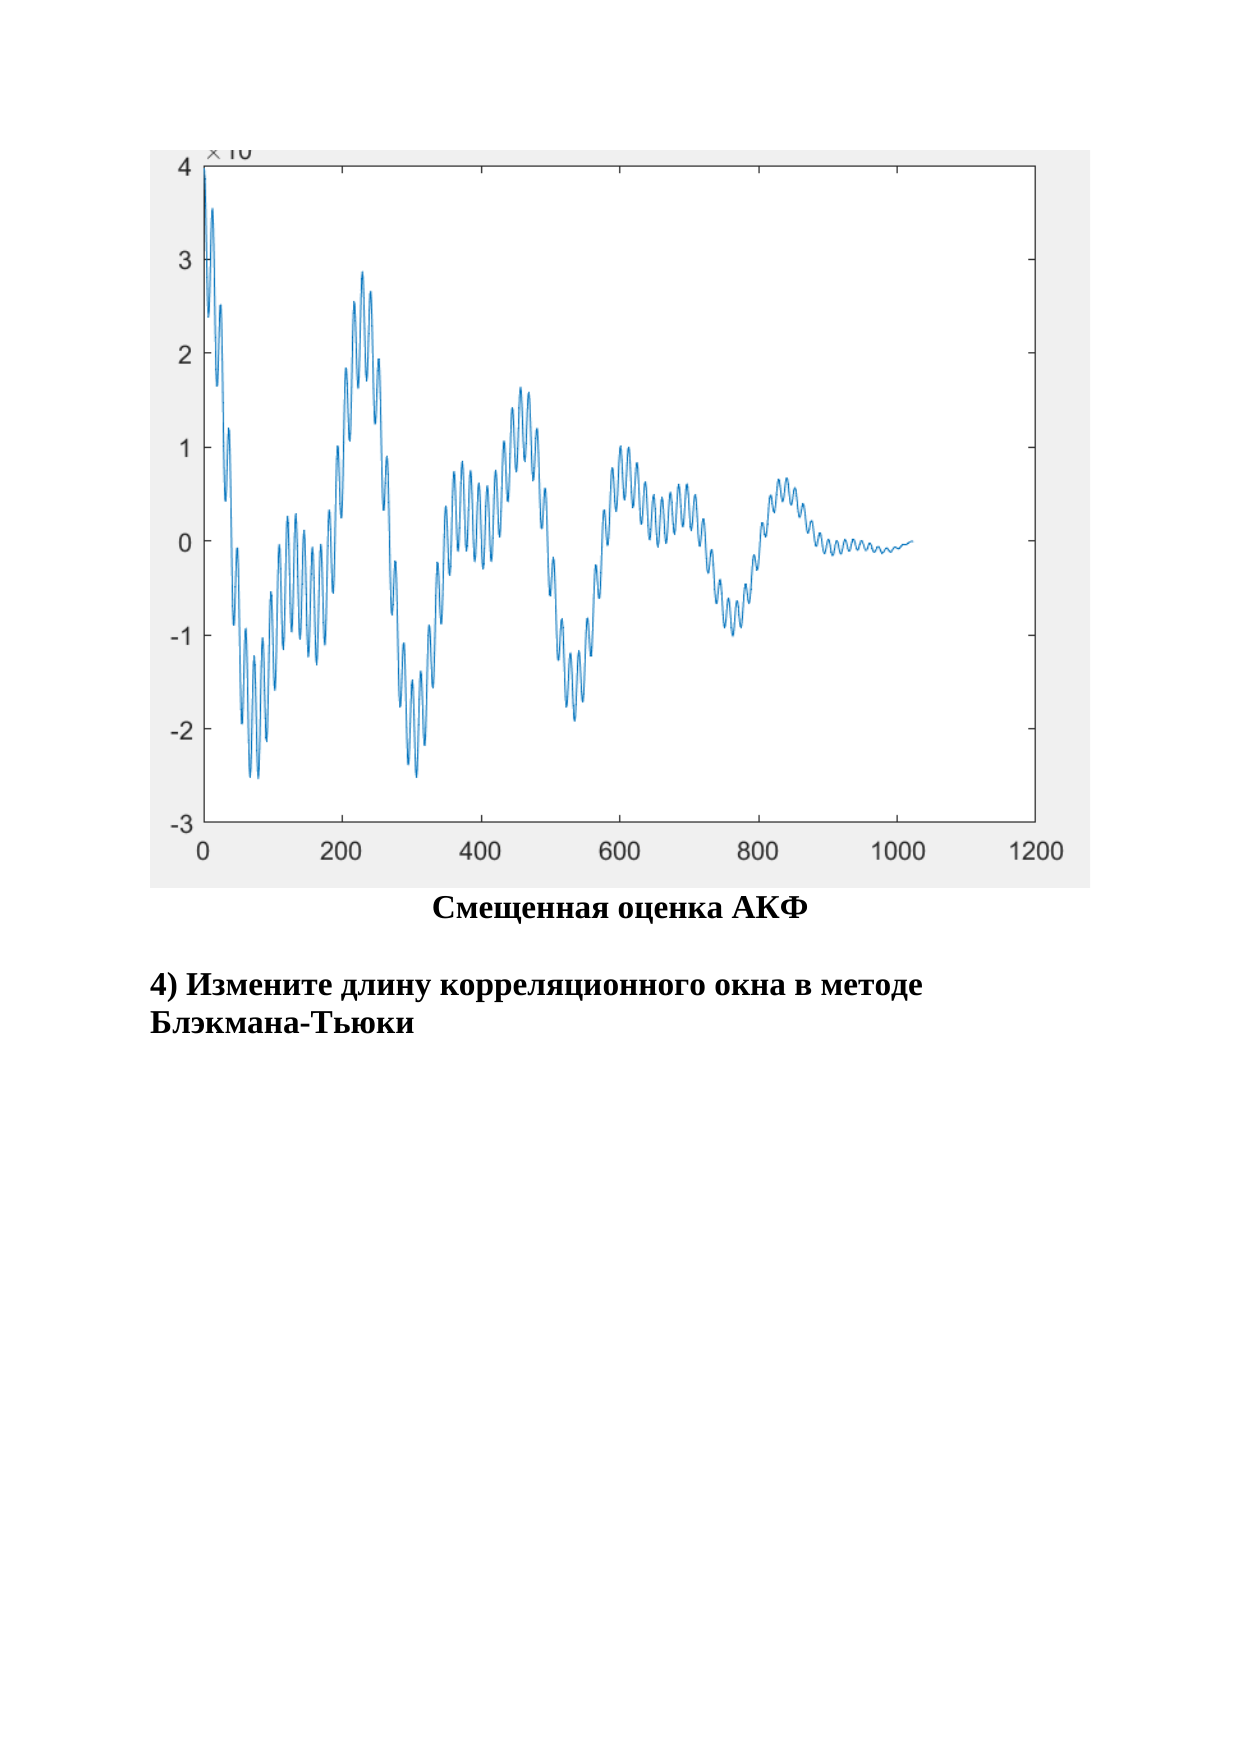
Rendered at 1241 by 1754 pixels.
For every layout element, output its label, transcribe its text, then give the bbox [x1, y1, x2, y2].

text Смещенная оценка АКФ [150, 888, 1090, 926]
text 4) Измените длину корреляционного окна в методе Блэкмана-Тьюки [150, 964, 1090, 1041]
picture [150, 150, 1091, 888]
